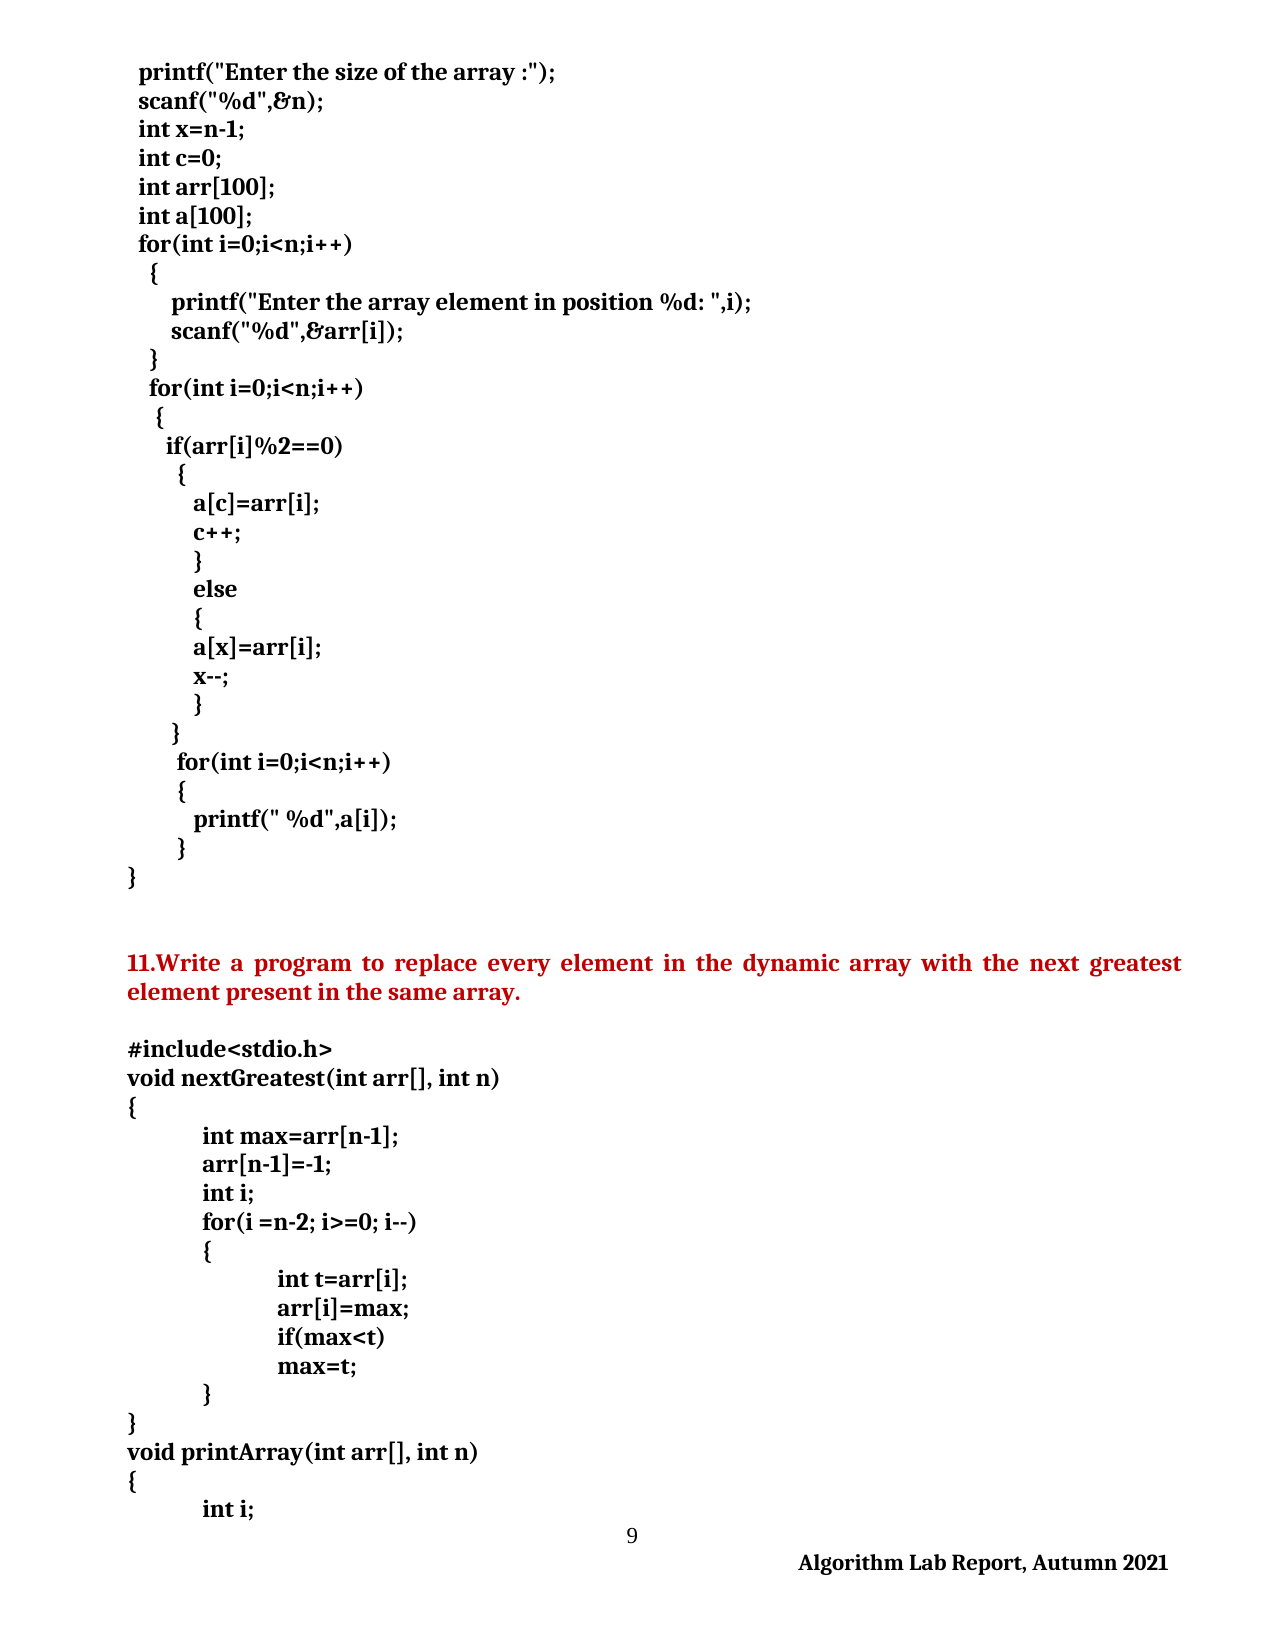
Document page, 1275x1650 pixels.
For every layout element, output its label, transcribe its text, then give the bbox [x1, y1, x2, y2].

list } [127, 345, 1183, 374]
list } [127, 690, 1183, 719]
list int a[100]; [127, 202, 1183, 230]
list } [127, 1409, 1183, 1438]
list c++; [127, 518, 1183, 547]
list void nextGreatest(int arr[], int n) [127, 1064, 1183, 1093]
list scanf("%d",&n); [127, 87, 1183, 115]
list a[x]=arr[i]; [127, 633, 1183, 662]
list if(arr[i]%2==0) [127, 432, 1183, 460]
list scanf("%d",&arr[i]); [127, 317, 1183, 345]
list { [127, 259, 1183, 288]
list int i; [127, 1495, 1183, 1524]
list int x=n-1; [127, 115, 1183, 144]
list max=t; [127, 1352, 1183, 1380]
list printf(" %d",a[i]); [127, 805, 1183, 834]
list arr[n-1]=-1; [127, 1150, 1183, 1179]
list 11.Write a program to replace every element in the dynamic array with the next greatest element present in the same array. [127, 949, 1183, 1007]
list for(int i=0;i<n;i++) [127, 748, 1183, 777]
list int arr[100]; [127, 173, 1183, 202]
list { [127, 460, 1183, 489]
list } [127, 863, 1183, 892]
list { [127, 1093, 1183, 1122]
list #include<stdio.h> [127, 1035, 1183, 1064]
list for(i =n-2; i>=0; i--) [127, 1208, 1183, 1237]
list { [127, 403, 1183, 432]
list { [127, 1237, 1183, 1265]
list a[c]=arr[i]; [127, 489, 1183, 518]
list printf("Enter the array element in position %d: ",i); [127, 288, 1183, 317]
list } [127, 547, 1183, 575]
list for(int i=0;i<n;i++) [127, 230, 1183, 259]
list if(max<t) [127, 1323, 1183, 1352]
list { [127, 777, 1183, 805]
list } [127, 719, 1183, 748]
list { [127, 1467, 1183, 1495]
list } [127, 1380, 1183, 1409]
list for(int i=0;i<n;i++) [127, 374, 1183, 403]
list int c=0; [127, 144, 1183, 173]
list int i; [127, 1179, 1183, 1208]
list void printArray(int arr[], int n) [127, 1438, 1183, 1467]
list { [127, 604, 1183, 633]
list else [127, 575, 1183, 604]
list x--; [127, 662, 1183, 690]
list } [127, 834, 1183, 863]
list int max=arr[n-1]; [127, 1122, 1183, 1150]
list printf("Enter the size of the array :"); [127, 58, 1183, 87]
list arr[i]=max; [127, 1294, 1183, 1323]
list int t=arr[i]; [127, 1265, 1183, 1294]
